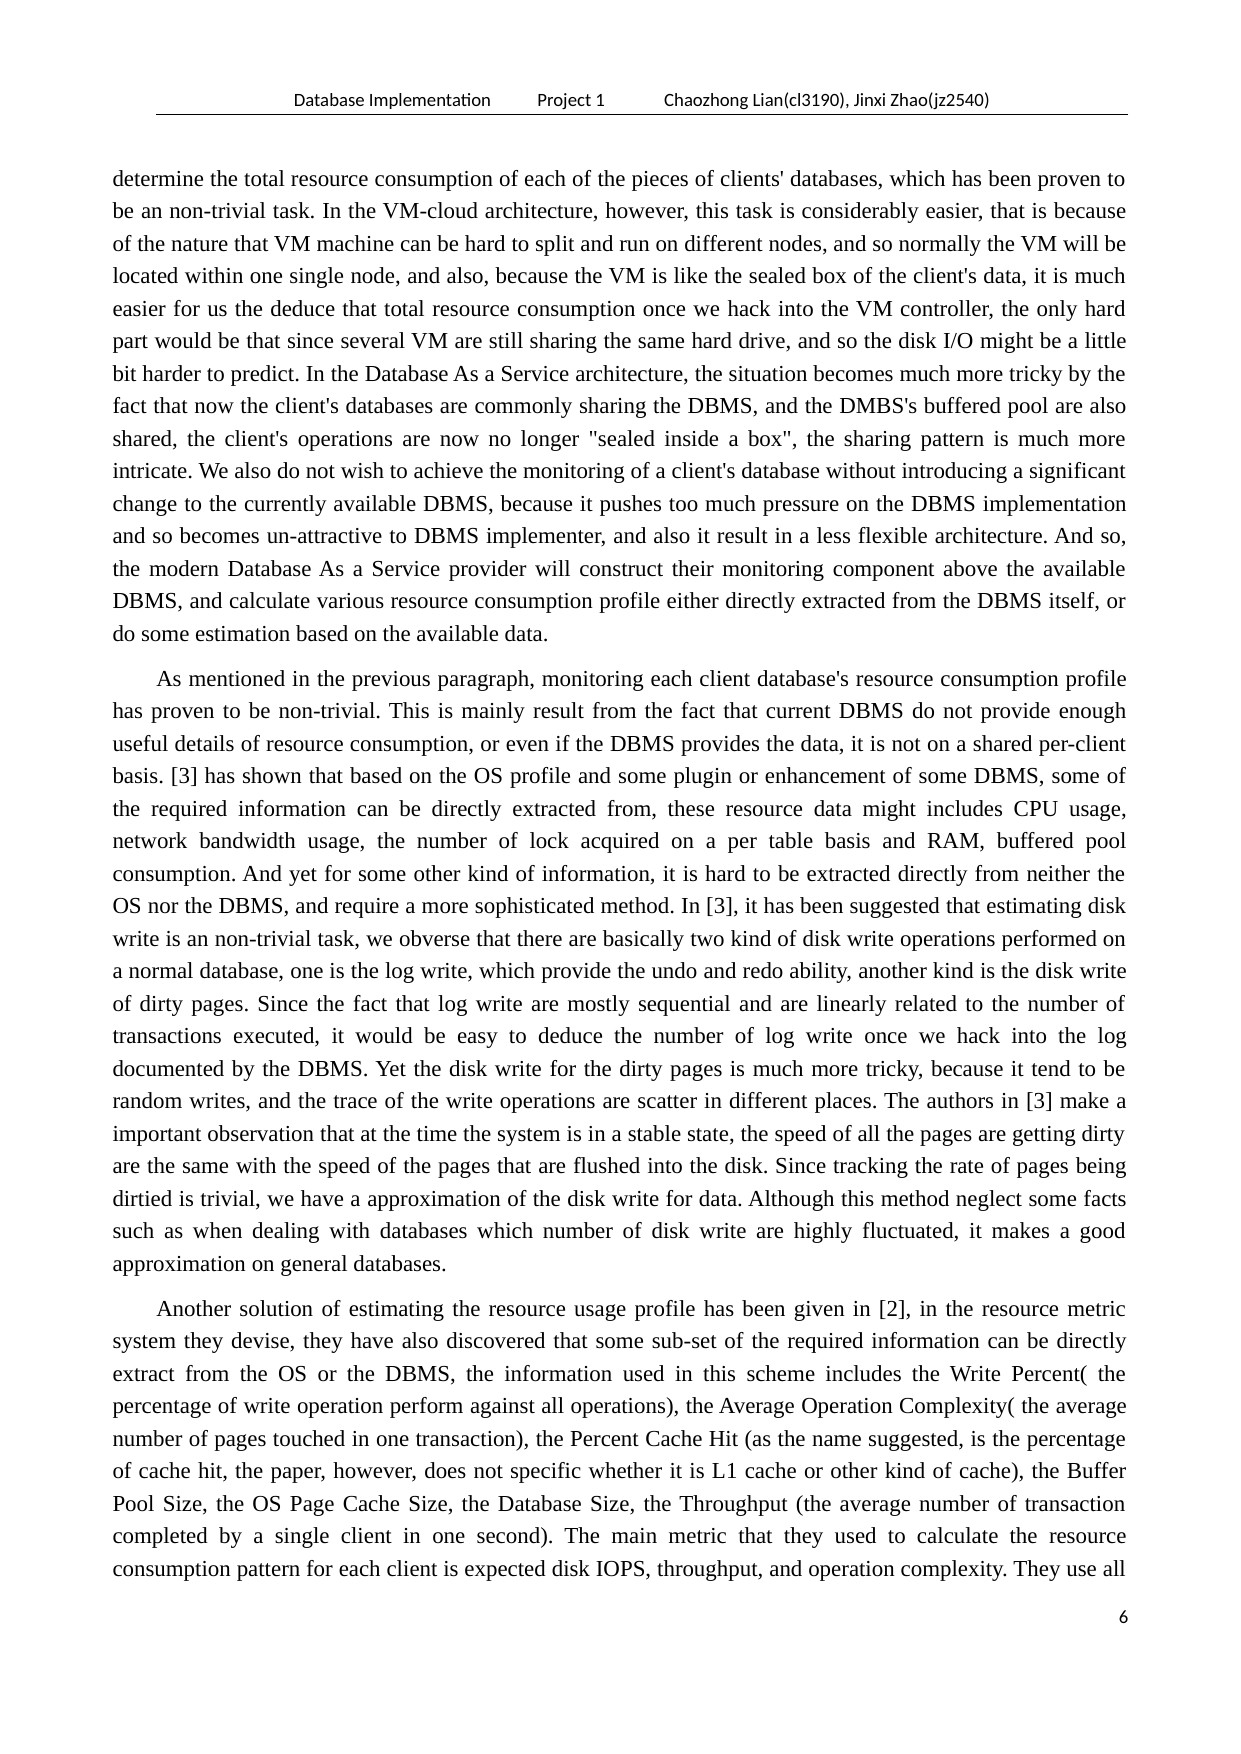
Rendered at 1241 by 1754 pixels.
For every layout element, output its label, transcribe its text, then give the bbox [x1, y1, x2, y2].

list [112, 1292, 1128, 1584]
list As mentioned in the previous paragraph, monitoring each client database's resource consumption profile has proven to be non-trivial. This is mainly result from the fact that current DBMS do not provide enough useful details of resource consumption, or even if the DBMS provides the data, it is not on a shared per-client basis. [3] has shown that based on the OS profile and some plugin or enhancement of some DBMS, some of the required information can be directly extracted from, these resource data might includes CPU usage, network bandwidth usage, the number of lock acquired on a per table basis and RAM, buffered pool consumption. And yet for some other kind of information, it is hard to be extracted directly from neither the OS nor the DBMS, and require a more sophisticated method. In [3], it has been suggested that estimating disk write is an non-trivial task, we obverse that there are basically two kind of disk write operations performed on a normal database, one is the log write, which provide the undo and redo ability, another kind is the disk write of dirty pages. Since the fact that log write are mostly sequential and are linearly related to the number of transactions executed, it would be easy to deduce the number of log write once we hack into the log documented by the DBMS. Yet the disk write for the dirty pages is much more tricky, because it tend to be random writes, and the trace of the write operations are scatter in different places. The authors in [3] make a important observation that at the time the system is in a stable state, the speed of all the pages are getting dirty are the same with the speed of the pages that are flushed into the disk. Since tracking the rate of pages being dirtied is trivial, we have a approximation of the disk write for data. Although this method neglect some facts such as when dealing with databases which number of disk write are highly fluctuated, it makes a good approximation on general databases. [112, 662, 1128, 1279]
